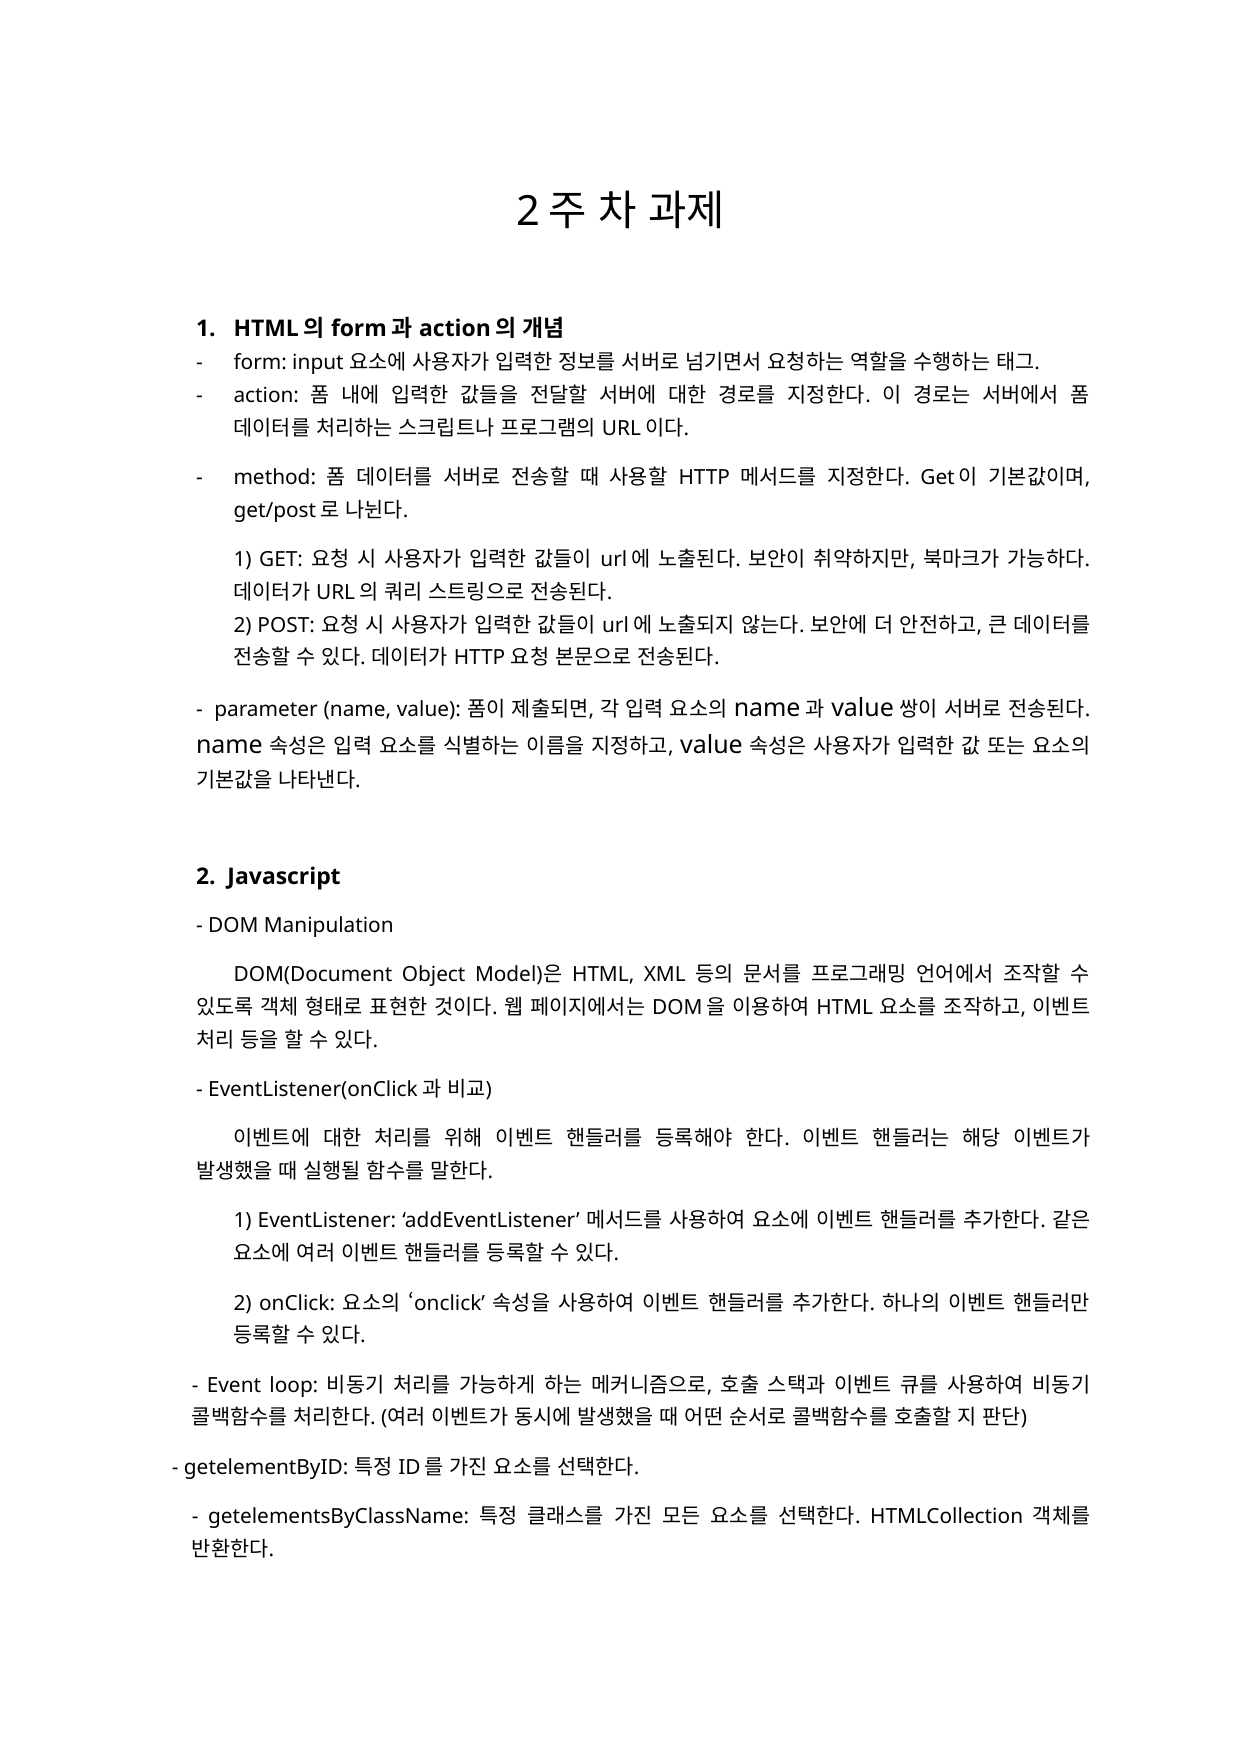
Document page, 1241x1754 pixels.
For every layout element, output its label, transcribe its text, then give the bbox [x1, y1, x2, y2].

text 2주 차 과제 [150, 177, 1090, 238]
text 이벤트에 대한 처리를 위해 이벤트 핸들러를 등록해야 한다. 이벤트 핸들러는 해당 이벤트가 발생했을 때 실행될 함수를 말한다. [196, 1122, 1090, 1185]
text DOM(Document Object Model)은 HTML, XML 등의 문서를 프로그래밍 언어에서 조작할 수 있도록 객체 형태로 표현한 것이다. 웹 페이지에서는 DOM을 이용하여 HTML 요소를 조작하고, 이벤트 처리 등을 할 수 있다. [196, 957, 1090, 1053]
text 1) EventListener: ‘addEventListener’ 메서드를 사용하여 요소에 이벤트 핸들러를 추가한다. 같은 요소에 여러 이벤트 핸들러를 등록할 수 있다. [233, 1204, 1090, 1267]
list form: input 요소에 사용자가 입력한 정보를 서버로 넘기면서 요청하는 역할을 수행하는 태그. [196, 346, 1090, 376]
list HTML의 form과 action의 개념 [196, 309, 1090, 343]
text - Event loop: 비동기 처리를 가능하게 하는 메커니즘으로, 호출 스택과 이벤트 큐를 사용하여 비동기 콜백함수를 처리한다. (여러 이벤트가 동시에 발생했을 때 어떤 순서로 콜백함수를 호출할 지 판단) [192, 1368, 1090, 1431]
list action: 폼 내에 입력한 값들을 전달할 서버에 대한 경로를 지정한다. 이 경로는 서버에서 폼 데이터를 처리하는 스크립트나 프로그램의 URL이다. [196, 378, 1090, 441]
text 2) onClick: 요소의 ‘onclick’ 속성을 사용하여 이벤트 핸들러를 추가한다. 하나의 이벤트 핸들러만 등록할 수 있다. [233, 1286, 1090, 1349]
text 2. Javascript [150, 860, 1090, 891]
text - method: 폼 데이터를 서버로 전송할 때 사용할 HTTP 메서드를 지정한다. Get이 기본값이며, get/post로 나뉜다. [196, 460, 1090, 523]
text - parameter (name, value): 폼이 제출되면, 각 입력 요소의 name과 value 쌍이 서버로 전송된다. name 속성은 입력 요소를 식별하는 이름을 지정하고, value 속성은 사용자가 입력한 값 또는 요소의 기본값을 나타낸다. [196, 690, 1090, 793]
text - EventListener(onClick과 비교) [196, 1072, 1090, 1103]
text - getelementsByClassName: 특정 클래스를 가진 모든 요소를 선택한다. HTMLCollection 객체를 반환한다. [192, 1499, 1090, 1562]
list 1) GET: 요청 시 사용자가 입력한 값들이 url에 노출된다. 보안이 취약하지만, 북마크가 가능하다. 데이터가 URL의 쿼리 스트링으로 전송된다. [233, 542, 1090, 605]
text - getelementByID: 특정 ID를 가진 요소를 선택한다. [150, 1450, 1090, 1480]
text - DOM Manipulation [150, 910, 1090, 939]
list 2) POST: 요청 시 사용자가 입력한 값들이 url에 노출되지 않는다. 보안에 더 안전하고, 큰 데이터를 전송할 수 있다. 데이터가 HTTP 요청 본문으로 전송된다. [233, 608, 1090, 671]
